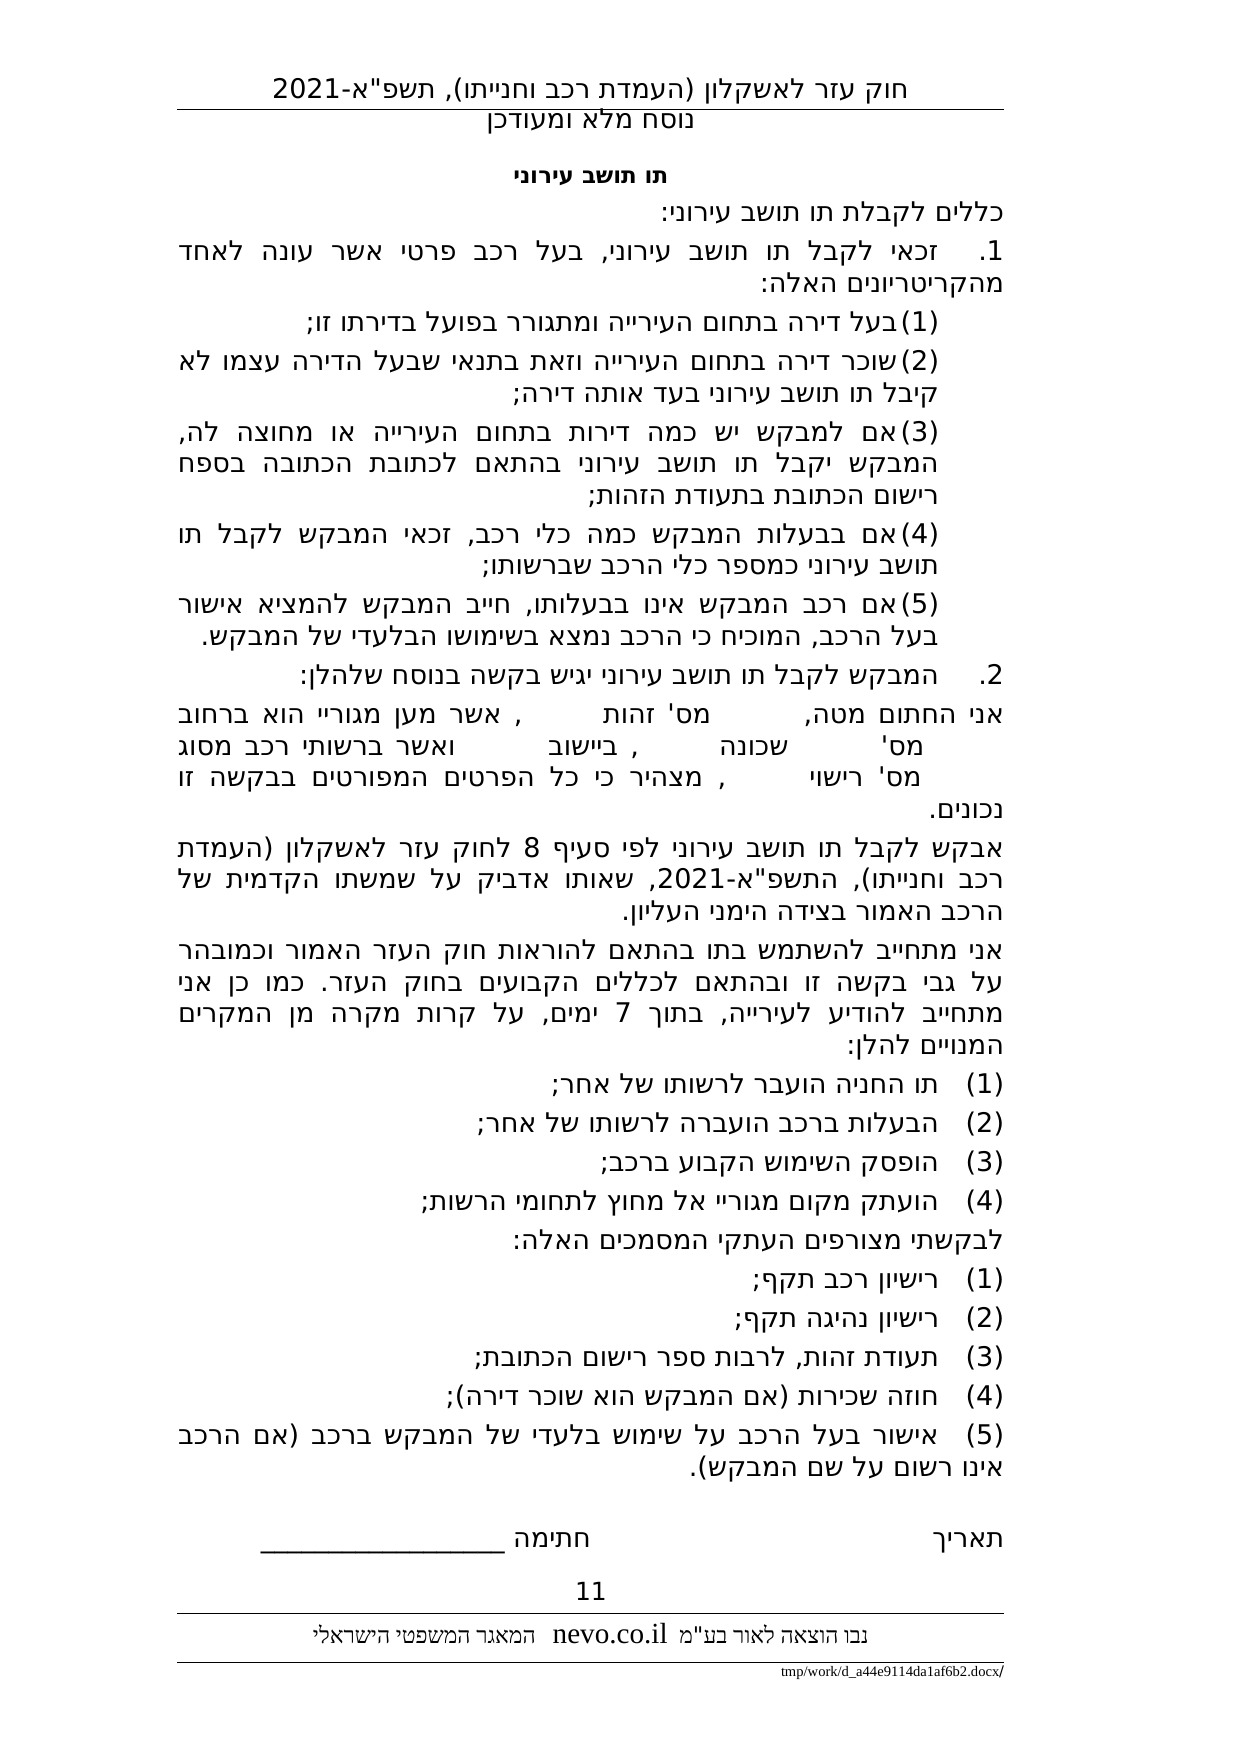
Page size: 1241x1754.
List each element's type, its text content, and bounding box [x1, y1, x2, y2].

text (4) חוזה שכירות (אם המבקש הוא שוכר דירה); [177, 1381, 1004, 1412]
text (5) אישור בעל הרכב על שימוש בלעדי של המבקש ברכב (אם הרכב אינו רשום על שם המבקש). [177, 1420, 1004, 1483]
text (4) אם בבעלות המבקש כמה כלי רכב, זכאי המבקש לקבל תו תושב עירוני כמספר כלי הרכב שברשותו; [177, 518, 939, 581]
text (3) אם למבקש יש כמה דירות בתחום העירייה או מחוצה לה, המבקש יקבל תו תושב עירוני בהתאם לכתובת הכתובה בספח רישום הכתובת בתעודת הזהות; [177, 416, 939, 511]
text אני החתום מטה, מס' זהות , אשר מען מגוריי הוא ברחוב מס' שכונה , ביישוב ואשר ברשותי רכב מסוג מס' רישוי , מצהיר כי כל הפרטים המפורטים בבקשה זו נכונים. [177, 698, 1004, 825]
text (1) תו החניה הועבר לרשותו של אחר; [177, 1068, 1004, 1100]
text תאריך חתימה __________________ [177, 1522, 1004, 1553]
text תו תושב עירוני [177, 162, 1004, 189]
text (2) הבעלות ברכב הועברה לרשותו של אחר; [177, 1107, 1004, 1139]
text 2. המבקש לקבל תו תושב עירוני יגיש בקשה בנוסח שלהלן: [177, 659, 1004, 691]
text (1) רישיון רכב תקף; [177, 1263, 1004, 1295]
text (2) רישיון נהיגה תקף; [177, 1302, 1004, 1334]
text (1) בעל דירה בתחום העירייה ומתגורר בפועל בדירתו זו; [177, 306, 939, 338]
text לבקשתי מצורפים העתקי המסמכים האלה: [177, 1224, 1004, 1256]
text (2) שוכר דירה בתחום העירייה וזאת בתנאי שבעל הדירה עצמו לא קיבל תו תושב עירוני בעד אותה דירה; [177, 345, 939, 408]
text (4) הועתק מקום מגוריי אל מחוץ לתחומי הרשות; [177, 1185, 1004, 1217]
text אני מתחייב להשתמש בתו בהתאם להוראות חוק העזר האמור וכמובהר על גבי בקשה זו ובהתאם לכללים הקבועים בחוק העזר. כמו כן אני מתחייב להודיע לעירייה, בתוך 7 ימים, על קרות מקרה מן המקרים המנויים להלן: [177, 934, 1004, 1061]
text (3) הופסק השימוש הקבוע ברכב; [177, 1146, 1004, 1178]
text אבקש לקבל תו תושב עירוני לפי סעיף 8 לחוק עזר לאשקלון (העמדת רכב וחנייתו), התשפ"א-2021, שאותו אדביק על שמשתו הקדמית של הרכב האמור בצידה הימני העליון. [177, 832, 1004, 927]
text כללים לקבלת תו תושב עירוני: [177, 197, 1004, 228]
text (5) אם רכב המבקש אינו בבעלותו, חייב המבקש להמציא אישור בעל הרכב, המוכיח כי הרכב נמצא בשימושו הבלעדי של המבקש. [177, 589, 939, 652]
text (3) תעודת זהות, לרבות ספר רישום הכתובת; [177, 1342, 1004, 1373]
text 1. זכאי לקבל תו תושב עירוני, בעל רכב פרטי אשר עונה לאחד מהקריטריונים האלה: [177, 236, 1004, 299]
